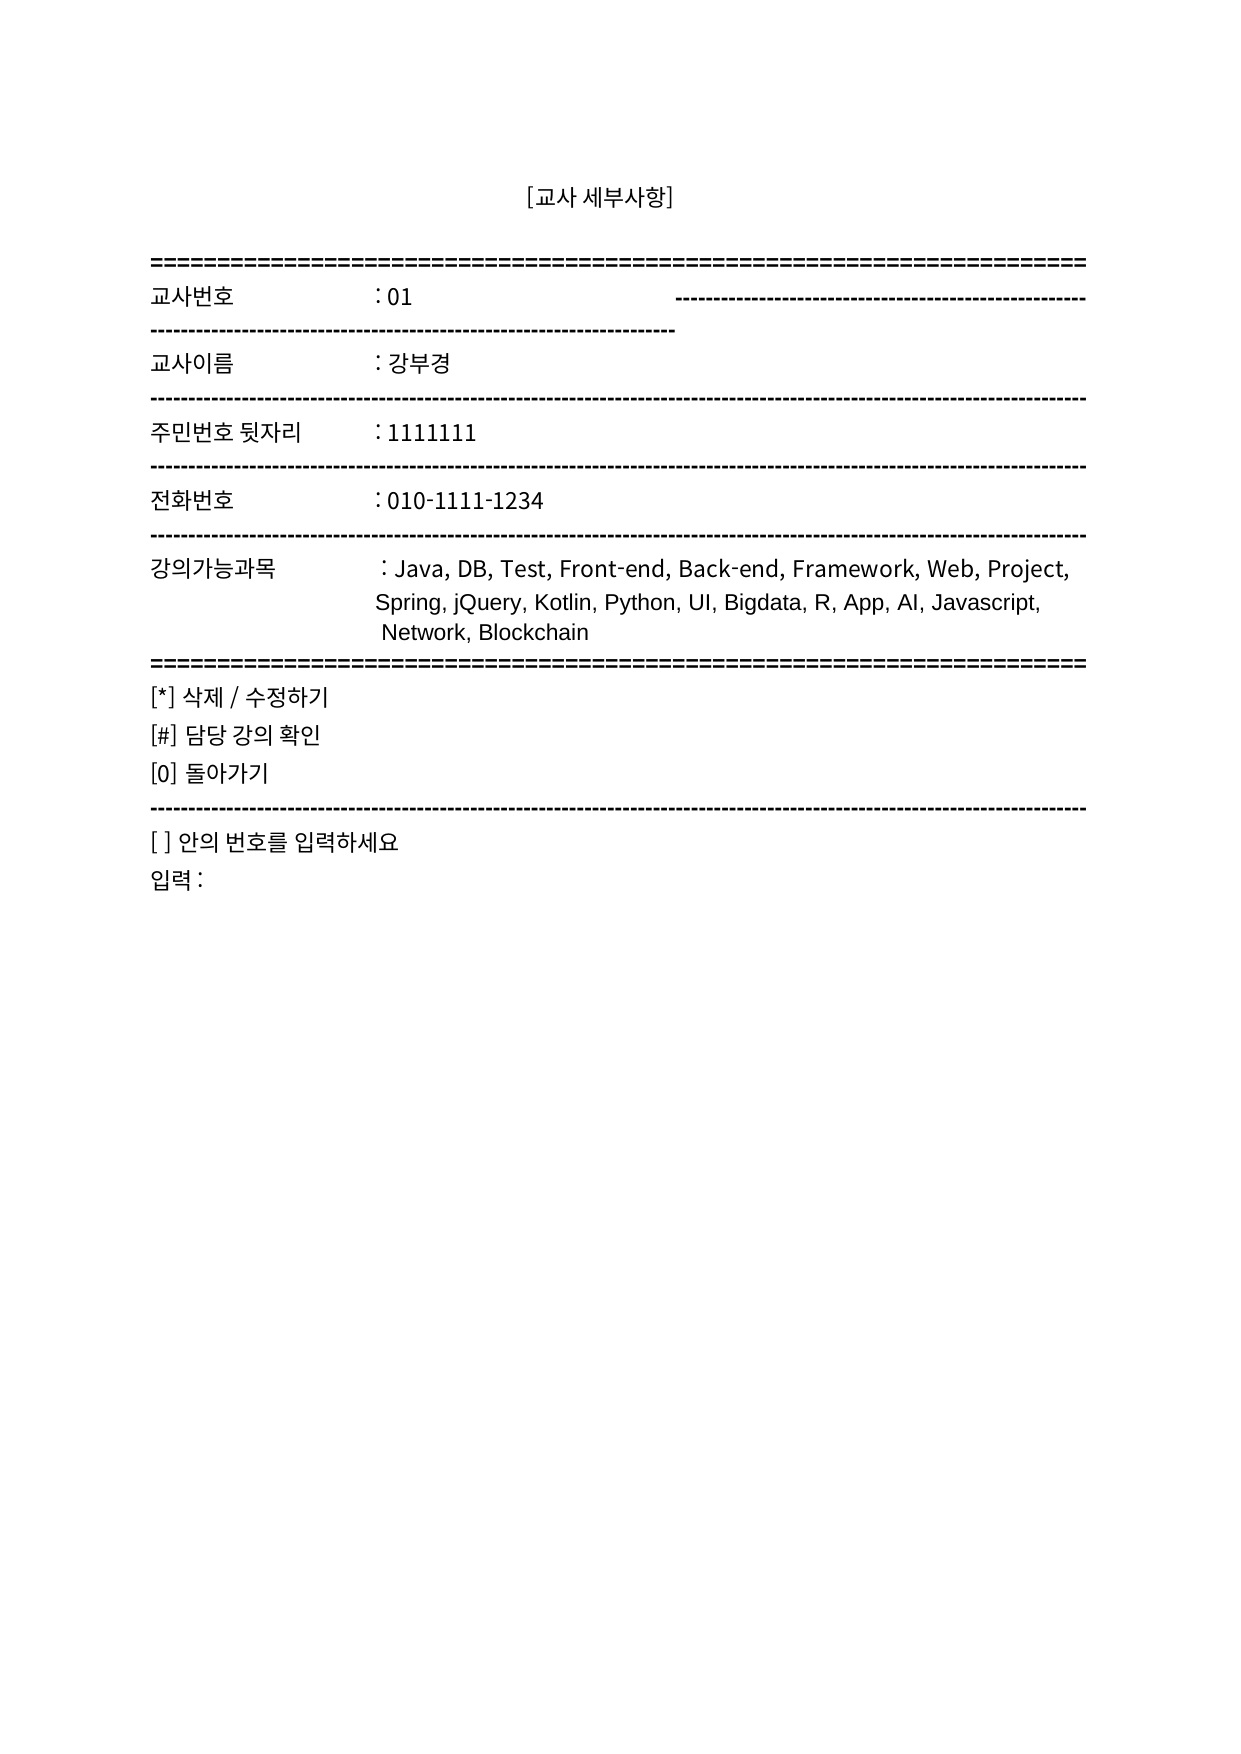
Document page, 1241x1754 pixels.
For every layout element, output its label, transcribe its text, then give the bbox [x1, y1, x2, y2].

text 주민번호 뒷자리 : 1111111 [150, 414, 1090, 448]
text Network, Blockchain [150, 619, 1090, 646]
text 전화번호 : 010-1111-1234 [150, 483, 1090, 516]
text 교사번호 : 01 --------------------------------------------------------------------------------------------------------------------------- [150, 279, 1090, 342]
text --------------------------------------------------------------------------------------------------------------------------- [150, 384, 1090, 411]
text [교사 세부사항] [225, 180, 1090, 213]
text 강의가능과목 : Java, DB, Test, Front-end, Back-end, Framework, Web, Project, [150, 551, 1090, 584]
text 교사이름 : 강부경 [150, 346, 1090, 379]
text ====================================================================== [150, 248, 1090, 275]
text Spring, jQuery, Kotlin, Python, UI, Bigdata, R, App, AI, Javascript, [150, 589, 1090, 616]
text 입력 : [150, 862, 1090, 896]
text --------------------------------------------------------------------------------------------------------------------------- [150, 521, 1090, 547]
text [*] 삭제 / 수정하기 [150, 680, 1090, 713]
text [#] 담당 강의 확인 [150, 718, 1090, 751]
text [0] 돌아가기 [150, 756, 1090, 789]
text --------------------------------------------------------------------------------------------------------------------------- [150, 452, 1090, 479]
text [ ] 안의 번호를 입력하세요 [150, 824, 1090, 858]
text --------------------------------------------------------------------------------------------------------------------------- [150, 794, 1090, 821]
text ====================================================================== [150, 649, 1090, 676]
